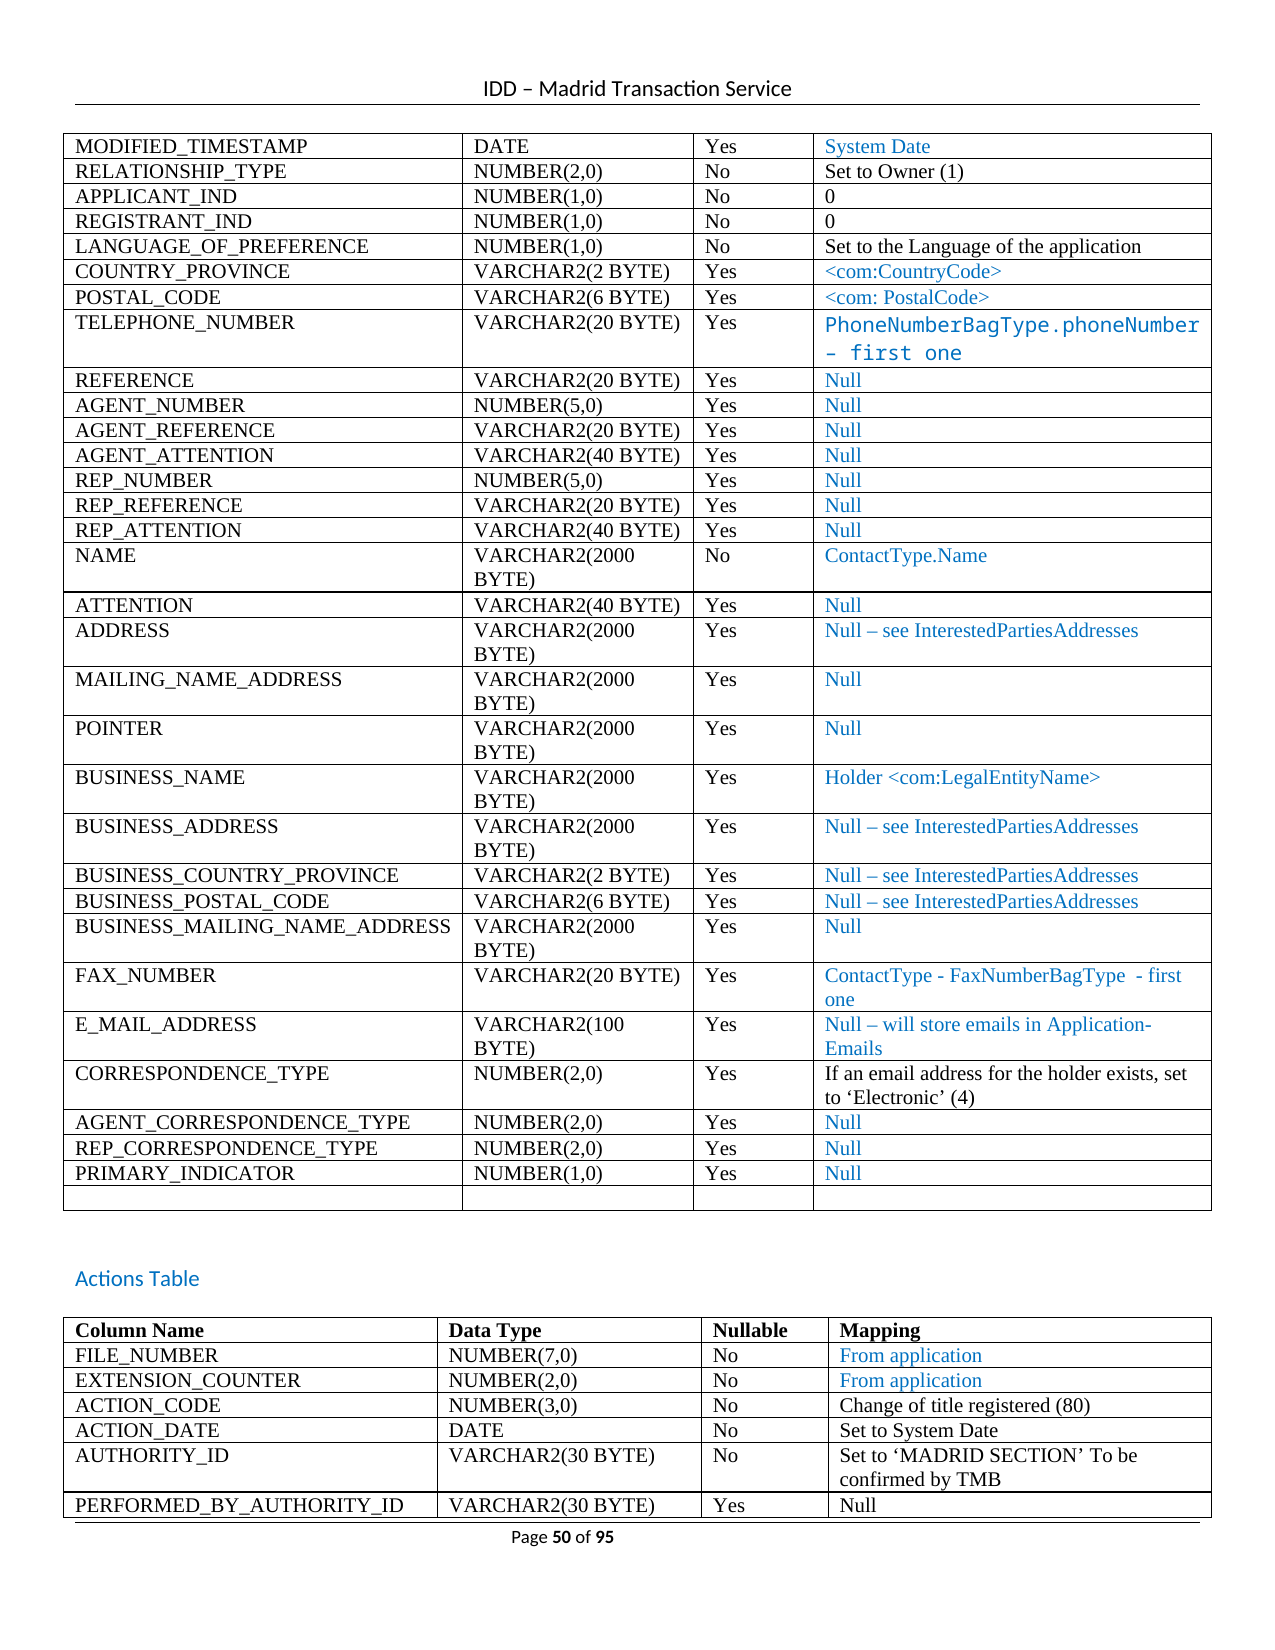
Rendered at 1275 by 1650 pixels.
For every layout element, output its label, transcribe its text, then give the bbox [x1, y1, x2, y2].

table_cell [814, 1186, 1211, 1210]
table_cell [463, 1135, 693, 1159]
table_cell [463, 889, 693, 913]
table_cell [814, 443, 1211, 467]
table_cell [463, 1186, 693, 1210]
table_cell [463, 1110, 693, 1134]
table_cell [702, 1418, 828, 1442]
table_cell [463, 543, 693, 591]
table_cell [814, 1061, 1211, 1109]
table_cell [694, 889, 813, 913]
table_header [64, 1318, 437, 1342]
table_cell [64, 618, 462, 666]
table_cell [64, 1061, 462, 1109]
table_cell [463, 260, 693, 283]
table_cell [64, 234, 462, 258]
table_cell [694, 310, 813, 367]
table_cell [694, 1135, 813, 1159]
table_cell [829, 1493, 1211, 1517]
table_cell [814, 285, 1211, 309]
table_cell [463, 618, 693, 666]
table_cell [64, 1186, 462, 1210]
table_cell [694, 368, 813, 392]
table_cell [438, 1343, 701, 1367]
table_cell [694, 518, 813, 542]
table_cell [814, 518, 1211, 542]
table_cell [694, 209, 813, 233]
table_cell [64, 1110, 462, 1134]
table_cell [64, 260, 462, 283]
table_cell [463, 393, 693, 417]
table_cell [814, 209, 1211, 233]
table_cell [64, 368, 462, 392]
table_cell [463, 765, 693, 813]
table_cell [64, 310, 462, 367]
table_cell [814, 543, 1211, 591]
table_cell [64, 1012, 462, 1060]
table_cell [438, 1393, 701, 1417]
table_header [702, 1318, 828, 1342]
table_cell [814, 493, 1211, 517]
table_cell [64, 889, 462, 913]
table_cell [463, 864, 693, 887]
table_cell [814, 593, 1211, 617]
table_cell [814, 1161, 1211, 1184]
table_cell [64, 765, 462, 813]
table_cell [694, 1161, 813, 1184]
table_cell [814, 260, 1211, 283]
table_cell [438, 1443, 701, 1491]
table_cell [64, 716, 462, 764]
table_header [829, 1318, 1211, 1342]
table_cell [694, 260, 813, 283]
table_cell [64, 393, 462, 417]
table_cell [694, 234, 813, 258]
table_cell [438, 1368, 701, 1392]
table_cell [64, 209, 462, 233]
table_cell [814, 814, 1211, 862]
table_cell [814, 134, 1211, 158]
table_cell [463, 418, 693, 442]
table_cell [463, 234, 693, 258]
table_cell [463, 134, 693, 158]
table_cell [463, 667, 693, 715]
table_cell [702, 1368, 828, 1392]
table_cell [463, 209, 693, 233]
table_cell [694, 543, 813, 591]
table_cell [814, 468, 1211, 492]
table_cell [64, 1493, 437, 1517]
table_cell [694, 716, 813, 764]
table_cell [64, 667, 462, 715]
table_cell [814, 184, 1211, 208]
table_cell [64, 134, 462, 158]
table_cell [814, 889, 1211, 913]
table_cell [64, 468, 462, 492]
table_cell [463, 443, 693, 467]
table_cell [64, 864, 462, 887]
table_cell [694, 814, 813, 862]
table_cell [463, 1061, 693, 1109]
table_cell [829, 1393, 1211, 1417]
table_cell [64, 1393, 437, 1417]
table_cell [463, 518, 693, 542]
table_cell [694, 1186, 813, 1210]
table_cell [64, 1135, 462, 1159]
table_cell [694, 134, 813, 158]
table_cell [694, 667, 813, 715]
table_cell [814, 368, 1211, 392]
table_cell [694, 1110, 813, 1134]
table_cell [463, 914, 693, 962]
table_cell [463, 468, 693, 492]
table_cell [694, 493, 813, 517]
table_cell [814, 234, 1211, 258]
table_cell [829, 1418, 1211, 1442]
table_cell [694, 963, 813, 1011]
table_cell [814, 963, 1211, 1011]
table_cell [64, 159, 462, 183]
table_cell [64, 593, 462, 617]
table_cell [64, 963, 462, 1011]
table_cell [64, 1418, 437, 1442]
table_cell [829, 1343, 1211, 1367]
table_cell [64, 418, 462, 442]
text Actions Table [75, 1264, 1200, 1292]
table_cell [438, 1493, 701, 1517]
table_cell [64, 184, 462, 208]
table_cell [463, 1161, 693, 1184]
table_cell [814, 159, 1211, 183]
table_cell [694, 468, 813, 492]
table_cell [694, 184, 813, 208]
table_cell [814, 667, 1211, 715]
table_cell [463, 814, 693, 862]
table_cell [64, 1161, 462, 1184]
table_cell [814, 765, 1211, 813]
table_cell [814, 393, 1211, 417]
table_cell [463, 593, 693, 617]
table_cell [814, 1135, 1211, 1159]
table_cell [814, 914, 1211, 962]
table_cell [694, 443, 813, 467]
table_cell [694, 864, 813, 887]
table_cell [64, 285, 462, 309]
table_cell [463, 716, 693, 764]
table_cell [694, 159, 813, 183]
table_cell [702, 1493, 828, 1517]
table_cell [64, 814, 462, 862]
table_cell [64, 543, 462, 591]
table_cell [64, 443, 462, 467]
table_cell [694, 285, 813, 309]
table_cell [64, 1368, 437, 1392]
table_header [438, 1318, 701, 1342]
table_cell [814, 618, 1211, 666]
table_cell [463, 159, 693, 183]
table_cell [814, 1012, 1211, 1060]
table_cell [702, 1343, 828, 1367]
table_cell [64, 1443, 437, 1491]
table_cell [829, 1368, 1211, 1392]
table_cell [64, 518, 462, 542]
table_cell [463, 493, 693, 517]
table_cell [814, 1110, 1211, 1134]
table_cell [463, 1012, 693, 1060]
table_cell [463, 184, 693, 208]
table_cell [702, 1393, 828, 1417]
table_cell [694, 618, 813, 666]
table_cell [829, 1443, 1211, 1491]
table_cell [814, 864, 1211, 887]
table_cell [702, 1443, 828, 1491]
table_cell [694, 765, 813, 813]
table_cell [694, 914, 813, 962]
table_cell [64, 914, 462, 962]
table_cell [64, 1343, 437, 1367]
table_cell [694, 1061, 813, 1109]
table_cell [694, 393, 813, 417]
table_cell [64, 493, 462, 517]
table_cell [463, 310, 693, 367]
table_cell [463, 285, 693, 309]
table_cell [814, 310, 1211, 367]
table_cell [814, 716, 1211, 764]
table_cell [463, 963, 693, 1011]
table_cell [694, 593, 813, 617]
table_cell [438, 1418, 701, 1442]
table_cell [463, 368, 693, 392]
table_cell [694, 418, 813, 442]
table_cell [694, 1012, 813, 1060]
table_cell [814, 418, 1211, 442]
